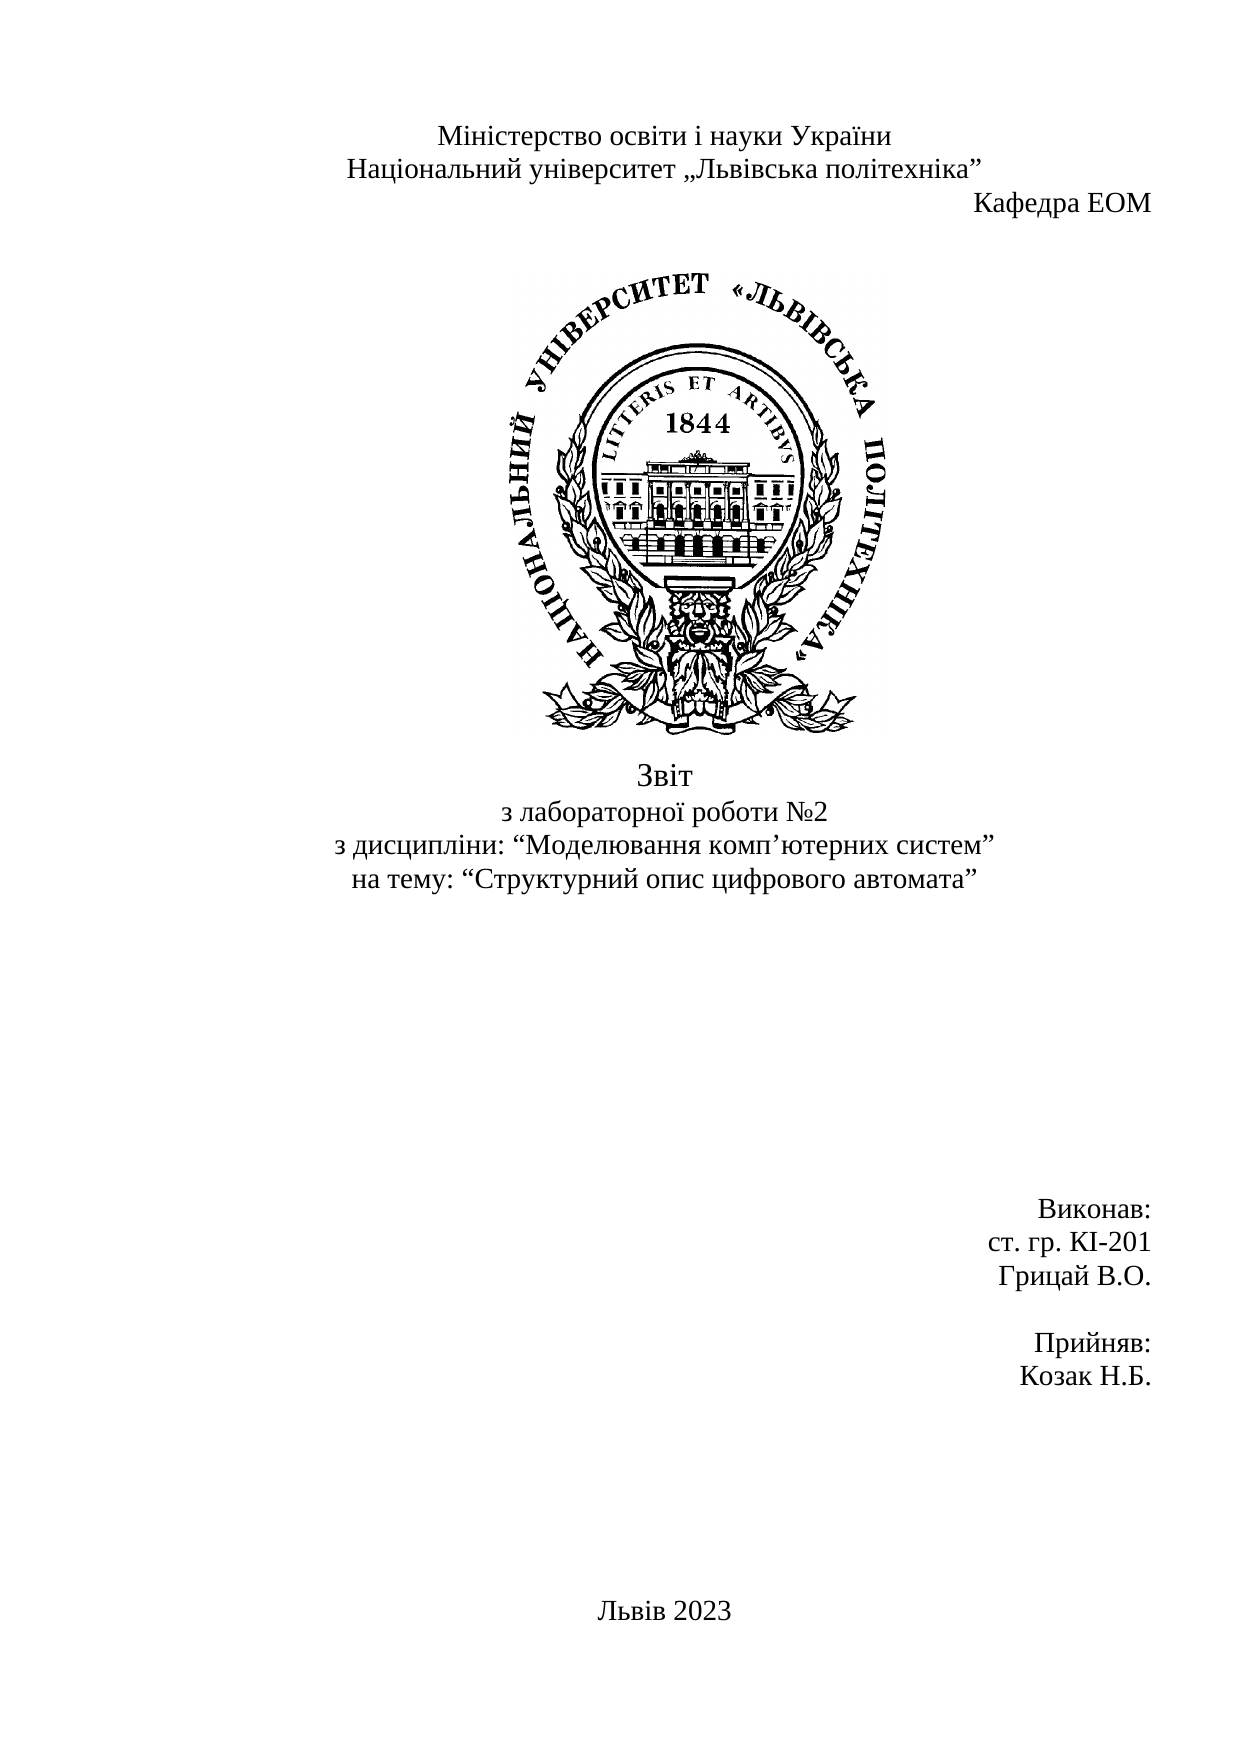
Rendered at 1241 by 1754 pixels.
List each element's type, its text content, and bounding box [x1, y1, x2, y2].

text Львів 2023 [177, 1593, 1152, 1627]
text з дисципліни: “Моделювання комп’ютерних систем” [177, 827, 1152, 861]
text Виконав: [854, 1191, 1152, 1224]
text на тему: “Структурний опис цифрового автомата” [177, 861, 1152, 894]
text Звіт [177, 755, 1152, 794]
text Національний університет „Львівська політехніка” [177, 152, 1152, 185]
text Міністерство освіти і науки України [177, 118, 1152, 152]
text з лабораторної роботи №2 [177, 794, 1152, 827]
text ст. гр. КІ-201 [854, 1224, 1152, 1258]
text Кафедра ЕОМ [177, 185, 1152, 219]
picture [509, 273, 886, 738]
text Грицай В.О. [854, 1258, 1152, 1291]
text Прийняв: [854, 1325, 1152, 1358]
text Козак Н.Б. [177, 1358, 1152, 1392]
